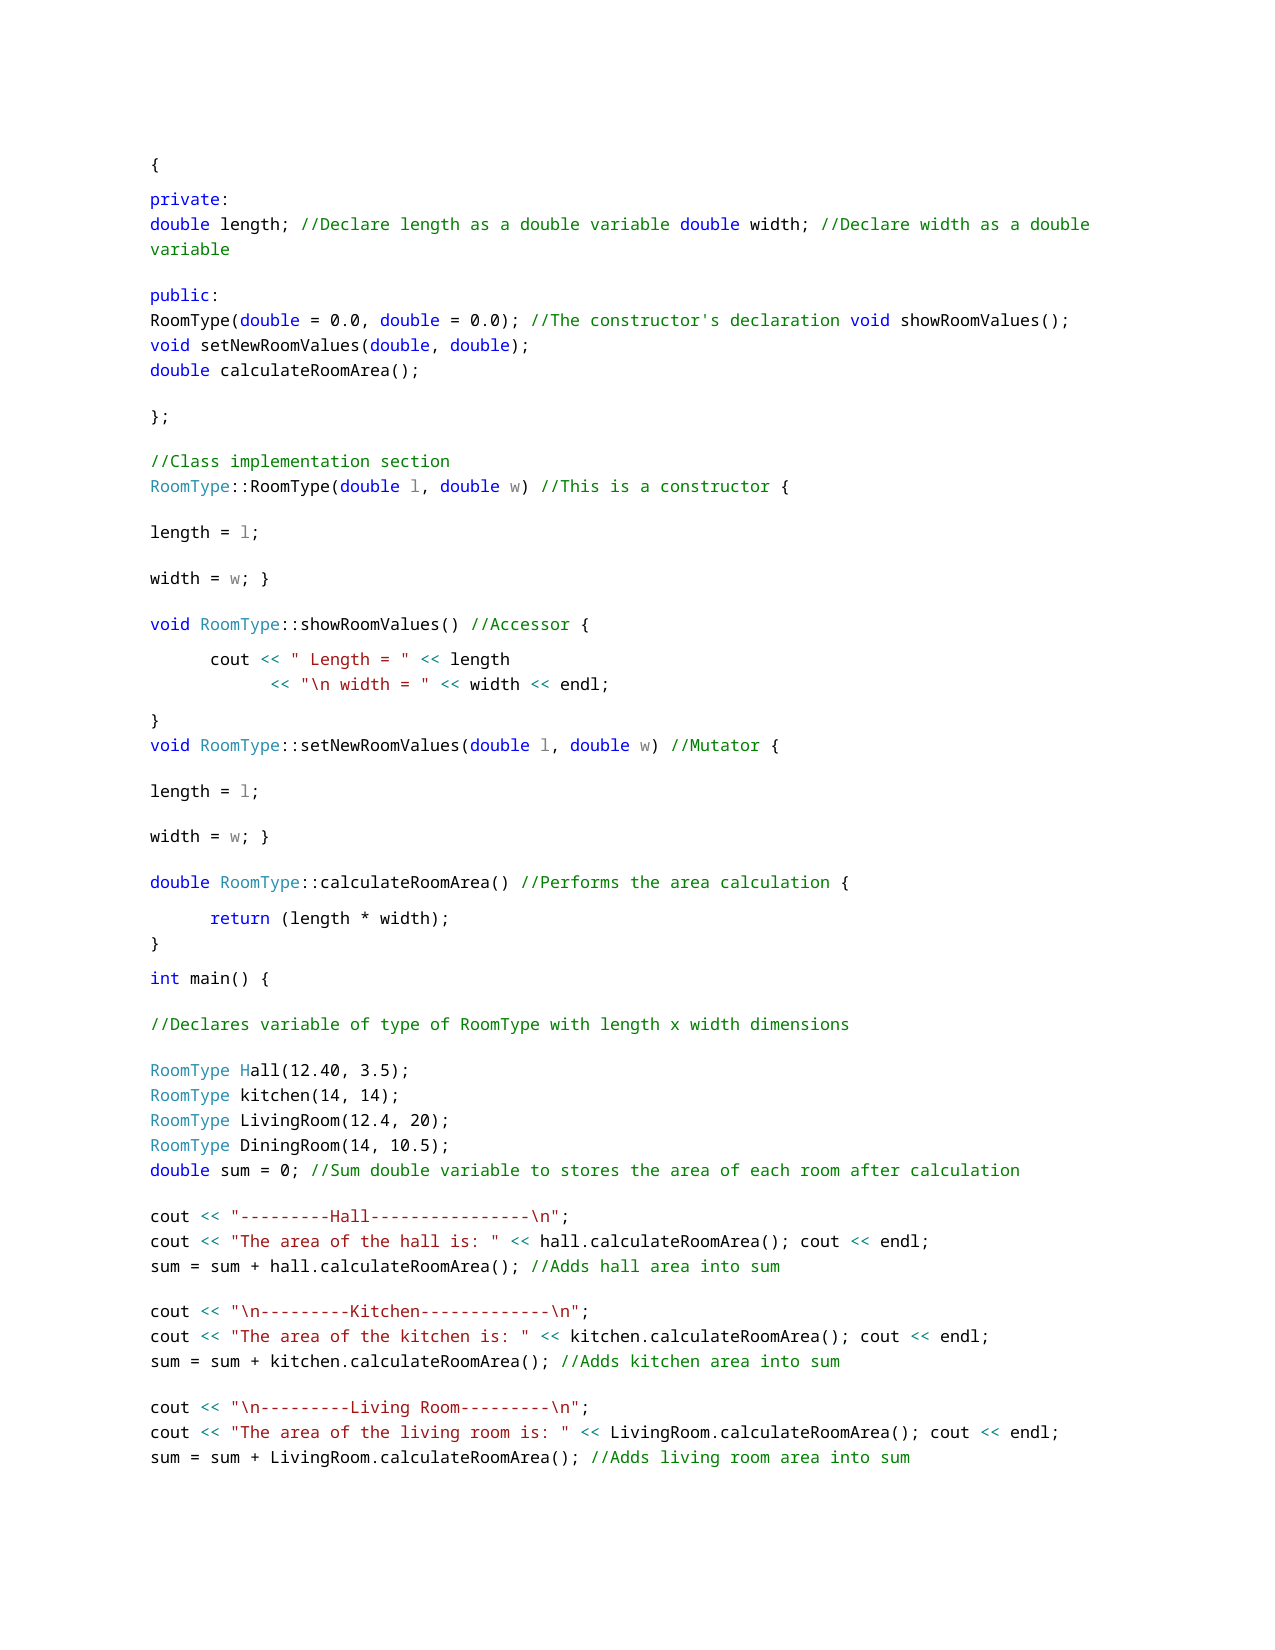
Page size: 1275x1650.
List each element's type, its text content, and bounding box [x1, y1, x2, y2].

text << "\n width = " << width << endl; [150, 671, 1125, 696]
text cout << "\n---------Kitchen-------------\n"; cout << "The area of the kitchen is: " << kitchen.calculateRoomArea(); cout << endl; sum = sum + kitchen.calculateRoomArea(); //Adds kitchen area into sum [150, 1298, 1125, 1373]
text width = w; } [150, 564, 1125, 589]
text public: RoomType(double = 0.0, double = 0.0); //The constructor's declaration void showRoomValues(); void setNewRoomValues(double, double); double calculateRoomArea(); [150, 281, 1125, 381]
text cout << " Length = " << length [150, 646, 1125, 671]
text { [150, 150, 1125, 175]
text length = l; [150, 519, 1125, 544]
text } void RoomType::setNewRoomValues(double l, double w) //Mutator { [150, 706, 1125, 756]
text }; [150, 402, 1125, 427]
text return (length * width); [150, 904, 1125, 929]
text width = w; } [150, 823, 1125, 848]
text double RoomType::calculateRoomArea() //Performs the area calculation { [150, 869, 1125, 894]
text private: double length; //Declare length as a double variable double width; //Declare width as a double variable [150, 185, 1125, 260]
text cout << "---------Hall----------------\n"; cout << "The area of the hall is: " << hall.calculateRoomArea(); cout << endl; sum = sum + hall.calculateRoomArea(); //Adds hall area into sum [150, 1202, 1125, 1277]
text int main() { [150, 964, 1125, 989]
text void RoomType::showRoomValues() //Accessor { [150, 610, 1125, 635]
text //Declares variable of type of RoomType with length x width dimensions [150, 1010, 1125, 1035]
text //Class implementation section RoomType::RoomType(double l, double w) //This is a constructor { [150, 448, 1125, 498]
text cout << "\n---------Living Room---------\n"; cout << "The area of the living room is: " << LivingRoom.calculateRoomArea(); cout << endl; sum = sum + LivingRoom.calculateRoomArea(); //Adds living room area into sum [150, 1394, 1125, 1469]
text length = l; [150, 777, 1125, 802]
text } [150, 929, 1125, 954]
text RoomType Hall(12.40, 3.5); RoomType kitchen(14, 14); RoomType LivingRoom(12.4, 20); RoomType DiningRoom(14, 10.5); double sum = 0; //Sum double variable to stores the area of each room after calculation [150, 1056, 1125, 1181]
